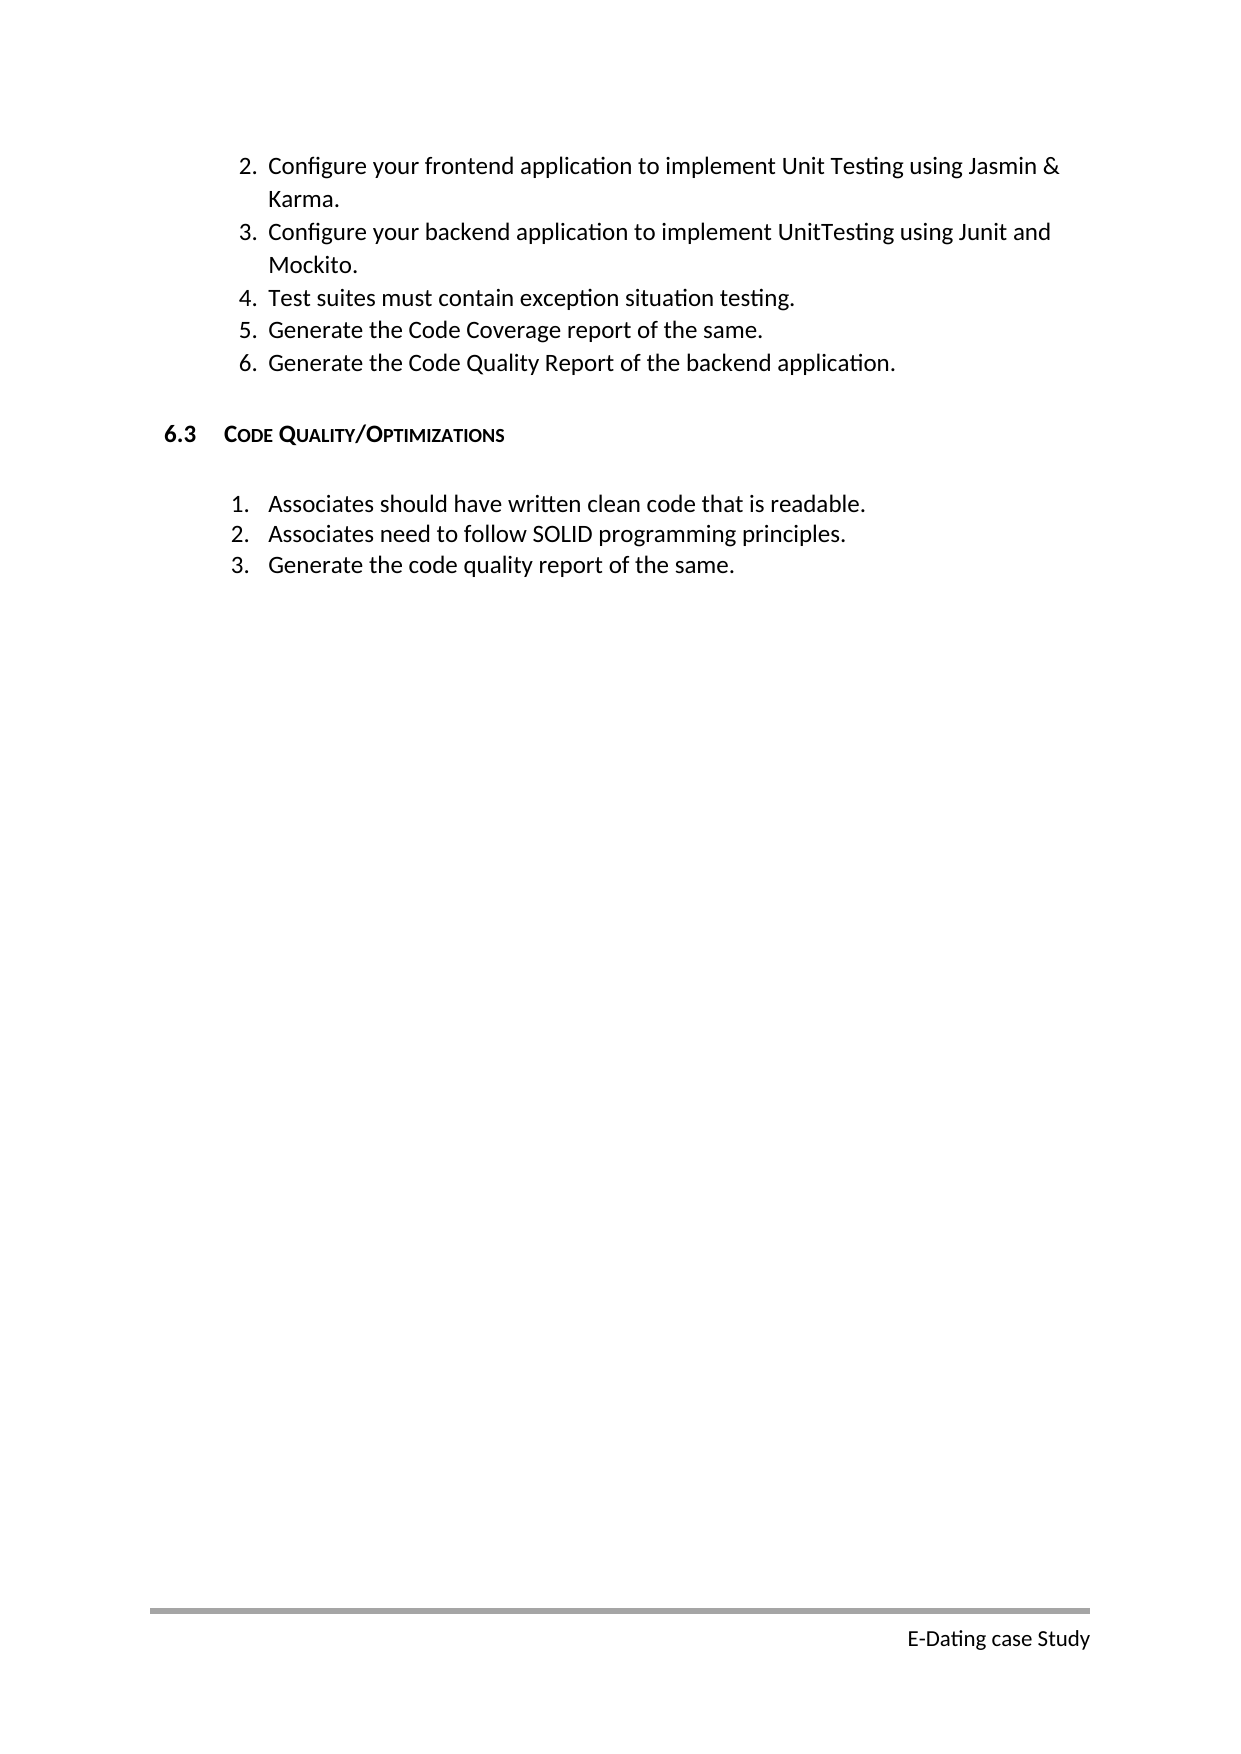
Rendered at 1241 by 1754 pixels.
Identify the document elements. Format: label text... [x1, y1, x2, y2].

subtitle Code Quality/Optimizations [164, 418, 1090, 448]
list Generate the Code Quality Report of the backend application. [239, 347, 1090, 378]
list Test suites must contain exception situation testing. [239, 282, 1090, 312]
list Generate the code quality report of the same. [231, 549, 1090, 579]
list Generate the Code Coverage report of the same. [239, 314, 1090, 345]
list Associates should have written clean code that is readable. [231, 488, 1090, 518]
list Associates need to follow SOLID programming principles. [231, 518, 1090, 549]
list Configure your backend application to implement UnitTesting using Junit and Mockito. [239, 216, 1090, 279]
list Configure your frontend application to implement Unit Testing using Jasmin & Karma. [239, 150, 1090, 213]
